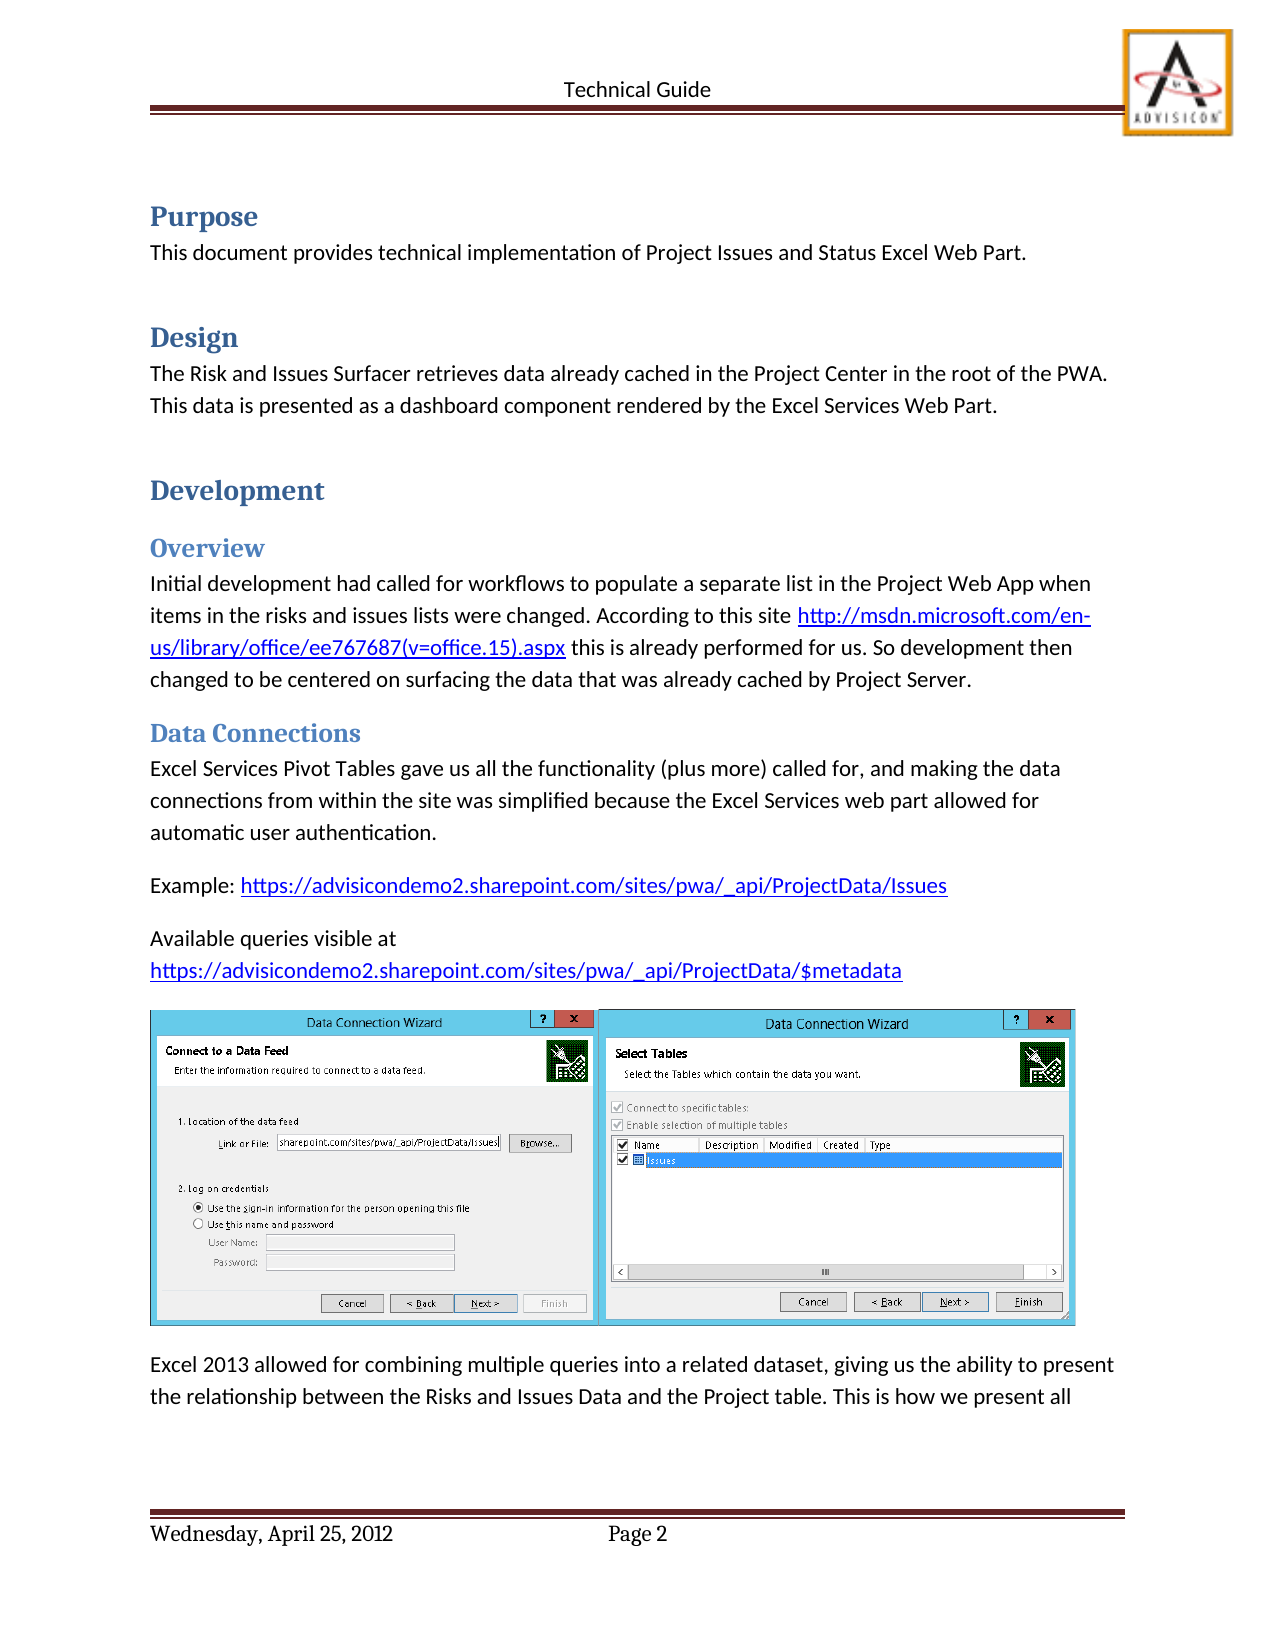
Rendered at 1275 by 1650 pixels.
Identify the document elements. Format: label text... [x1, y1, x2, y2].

text Available queries visible at https://advisicondemo2.sharepoint.com/sites/pwa/_api/ProjectData/$metadata [150, 924, 1125, 985]
subtitle Overview [150, 533, 1125, 564]
subtitle Data Connections [150, 718, 1125, 749]
text Example: https://advisicondemo2.sharepoint.com/sites/pwa/_api/ProjectData/Issues [150, 871, 1125, 899]
picture [1117, 29, 1243, 144]
text The Risk and Issues Surfacer retrieves data already cached in the Project Center in the root of the PWA. This data is presented as a dashboard component rendered by the Excel Services Web Part. [150, 359, 1125, 419]
text Initial development had called for workflows to populate a separate list in the Project Web App when items in the risks and issues lists were changed. According to this site http://msdn.microsoft.com/en-us/library/office/ee767687(v=office.15).aspx this is already performed for us. So development then changed to be centered on surfacing the data that was already cached by Project Server. [150, 569, 1125, 693]
picture [150, 1009, 1076, 1326]
text This document provides technical implementation of Project Issues and Status Excel Web Part. [150, 238, 1125, 267]
subtitle Purpose [150, 200, 1125, 233]
text Excel Services Pivot Tables gave us all the functionality (plus more) called for, and making the data connections from within the site was simplified because the Excel Services web part allowed for automatic user authentication. [150, 754, 1125, 846]
subtitle Design [150, 321, 1125, 354]
subtitle Development [150, 474, 1125, 507]
